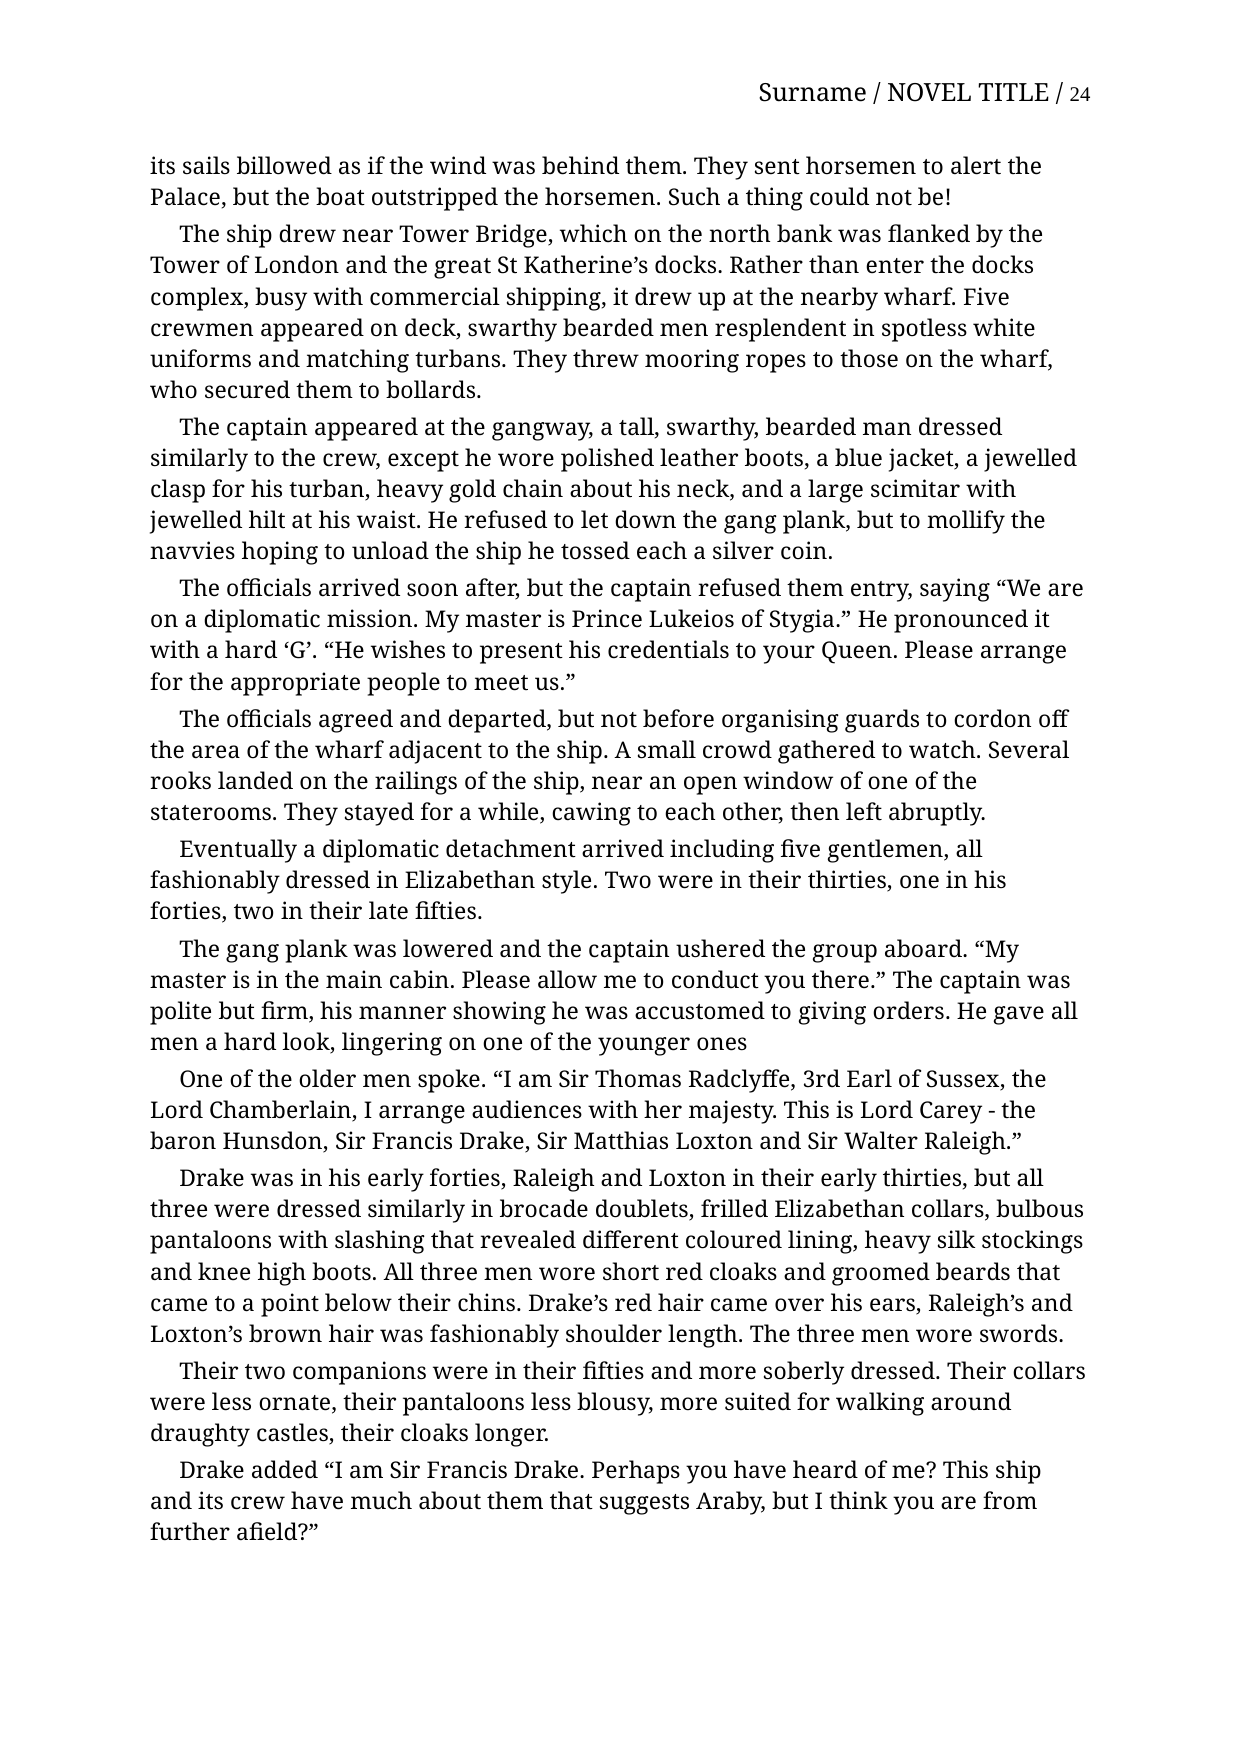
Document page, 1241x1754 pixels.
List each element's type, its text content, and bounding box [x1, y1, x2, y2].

text Drake added “I am Sir Francis Drake. Perhaps you have heard of me? This ship and its crew have much about them that suggests Araby, but I think you are from further afield?” [144, 1454, 1096, 1553]
text Eventually a diplomatic detachment arrived including five gentlemen, all fashionably dressed in Elizabethan style. Two were in their thirties, one in his forties, two in their late fifties. [144, 833, 1096, 932]
text The officials arrived soon after, but the captain refused them entry, saying “We are on a diplomatic mission. My master is Prince Lukeios of Stygia.” He pronounced it with a hard ‘G’. “He wishes to present his credentials to your Queen. Please arrange for the appropriate people to meet us.” [144, 572, 1096, 703]
text The ship drew near Tower Bridge, which on the north bank was flanked by the Tower of London and the great St Katherine’s docks. Rather than enter the docks complex, busy with commercial shipping, it drew up at the nearby wharf. Five crewmen appeared on deck, swarthy bearded men resplendent in spotless white uniforms and matching turbans. They threw mooring ropes to those on the wharf, who secured them to bollards. [144, 218, 1096, 411]
text The captain appeared at the gangway, a tall, swarthy, bearded man dressed similarly to the crew, except he wore polished leather boots, a blue jacket, a jewelled clasp for his turban, heavy gold chain about his neck, and a large scimitar with jewelled hilt at his waist. He refused to let down the gang plank, but to mollify the navvies hoping to unload the ship he tossed each a silver coin. [144, 411, 1096, 572]
text Drake was in his early forties, Raleigh and Loxton in their early thirties, but all three were dressed similarly in brocade doublets, frilled Elizabethan collars, bulbous pantaloons with slashing that revealed different coloured lining, heavy silk stockings and knee high boots. All three men wore short red cloaks and groomed beards that came to a point below their chins. Drake’s red hair came over his ears, Raleigh’s and Loxton’s brown hair was fashionably shoulder length. The three men wore swords. [144, 1162, 1096, 1355]
text The officials agreed and departed, but not before organising guards to cordon off the area of the wharf adjacent to the ship. A small crowd gathered to watch. Several rooks landed on the railings of the ship, near an open window of one of the staterooms. They stayed for a while, cawing to each other, then left abruptly. [144, 703, 1096, 833]
text One of the older men spoke. “I am Sir Thomas Radclyffe, 3rd Earl of Sussex, the Lord Chamberlain, I arrange audiences with her majesty. This is Lord Carey - the baron Hunsdon, Sir Francis Drake, Sir Matthias Loxton and Sir Walter Raleigh.” [144, 1063, 1096, 1162]
text The gang plank was lowered and the captain ushered the group aboard. “My master is in the main cabin. Please allow me to conduct you there.” The captain was polite but firm, his manner showing he was accustomed to giving orders. He gave all men a hard look, lingering on one of the younger ones [144, 932, 1096, 1063]
text Their two companions were in their fifties and more soberly dressed. Their collars were less ornate, their pantaloons less blousy, more suited for walking around draughty castles, their cloaks longer. [144, 1355, 1096, 1454]
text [144, 150, 1096, 218]
